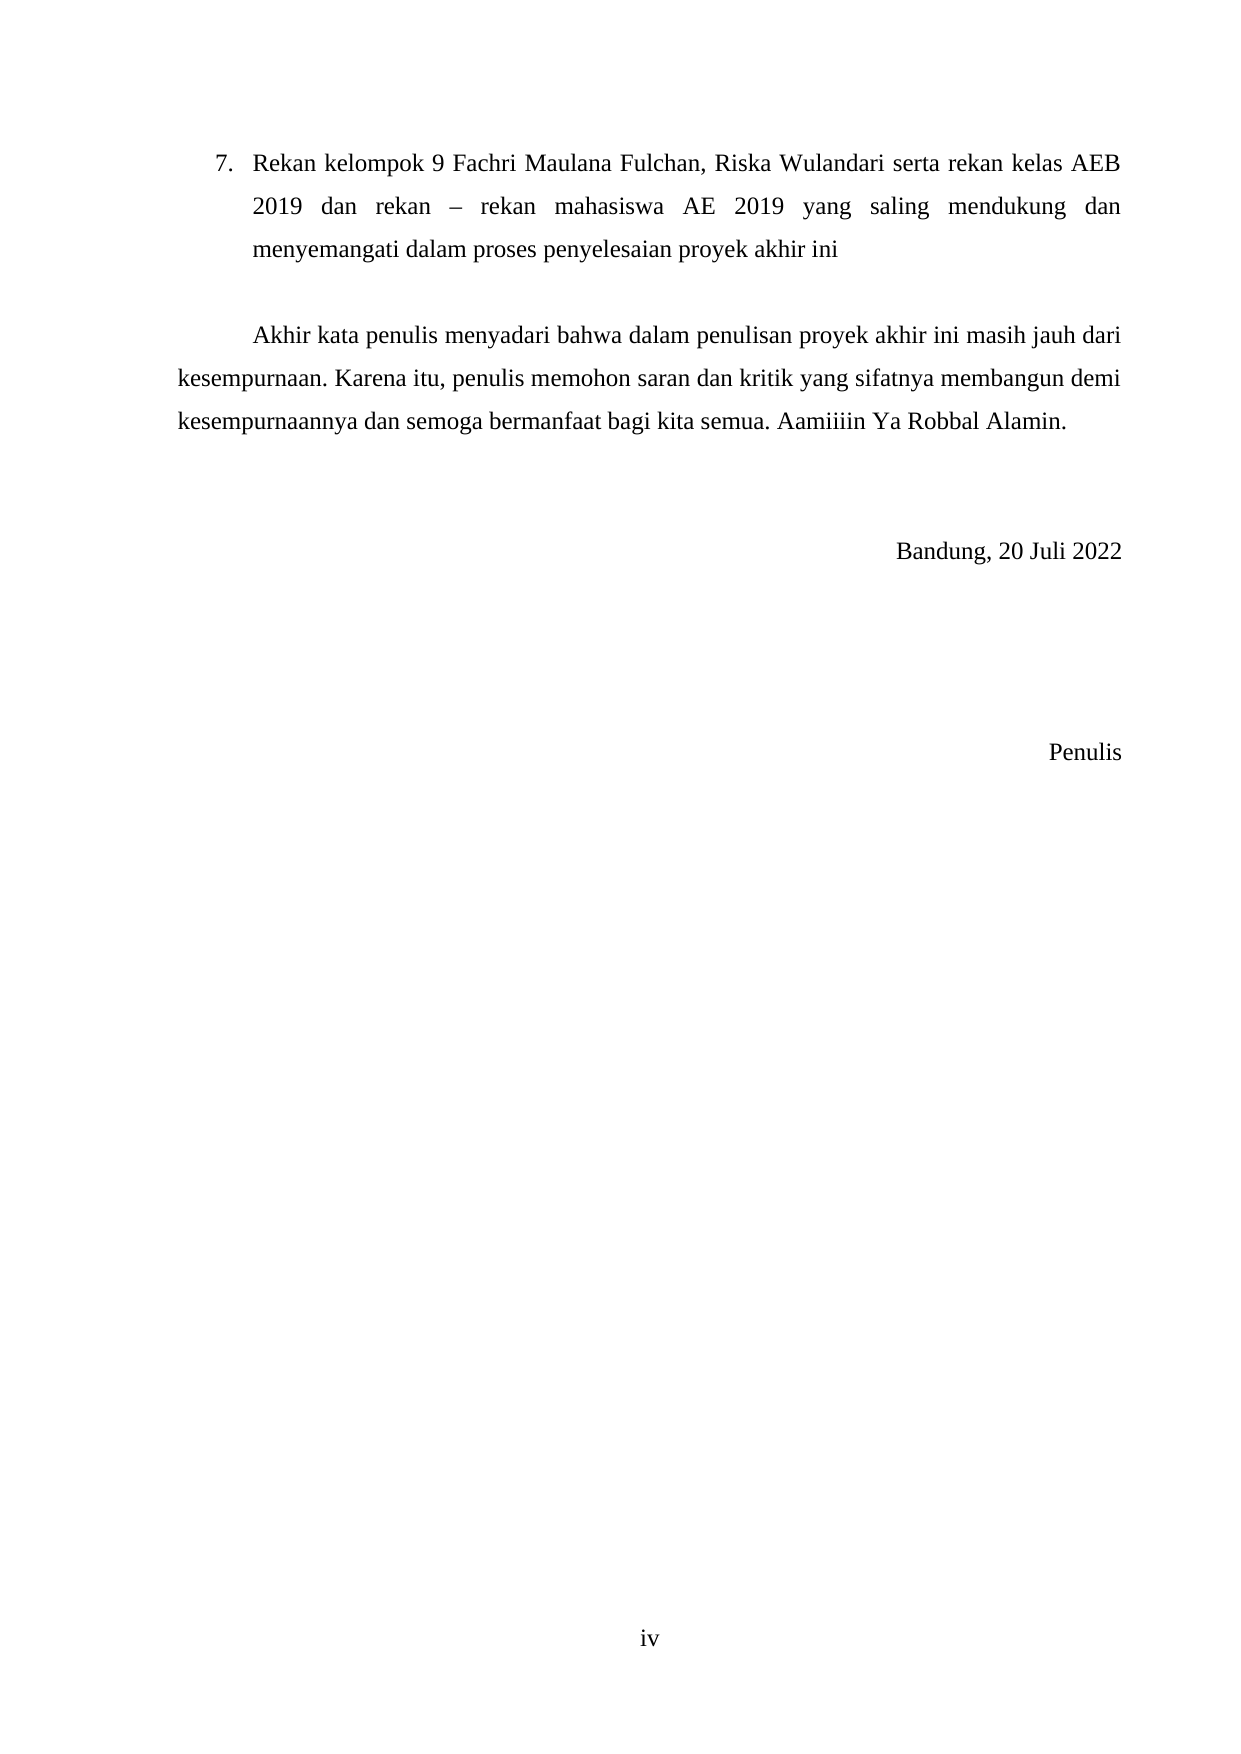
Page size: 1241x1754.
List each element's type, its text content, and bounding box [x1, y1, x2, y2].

list Rekan kelompok 9 Fachri Maulana Fulchan, Riska Wulandari serta rekan kelas AEB 2019 dan rekan – rekan mahasiswa AE 2019 yang saling mendukung dan menyemangati dalam proses penyelesaian proyek akhir ini [215, 148, 1122, 263]
text Akhir kata penulis menyadari bahwa dalam penulisan proyek akhir ini masih jauh dari kesempurnaan. Karena itu, penulis memohon saran dan kritik yang sifatnya membangun demi kesempurnaannya dan semoga bermanfaat bagi kita semua. Aamiiiin Ya Robbal Alamin. [177, 320, 1122, 435]
text Penulis [177, 737, 1122, 766]
text Bandung, 20 Juli 2022 [177, 536, 1122, 564]
